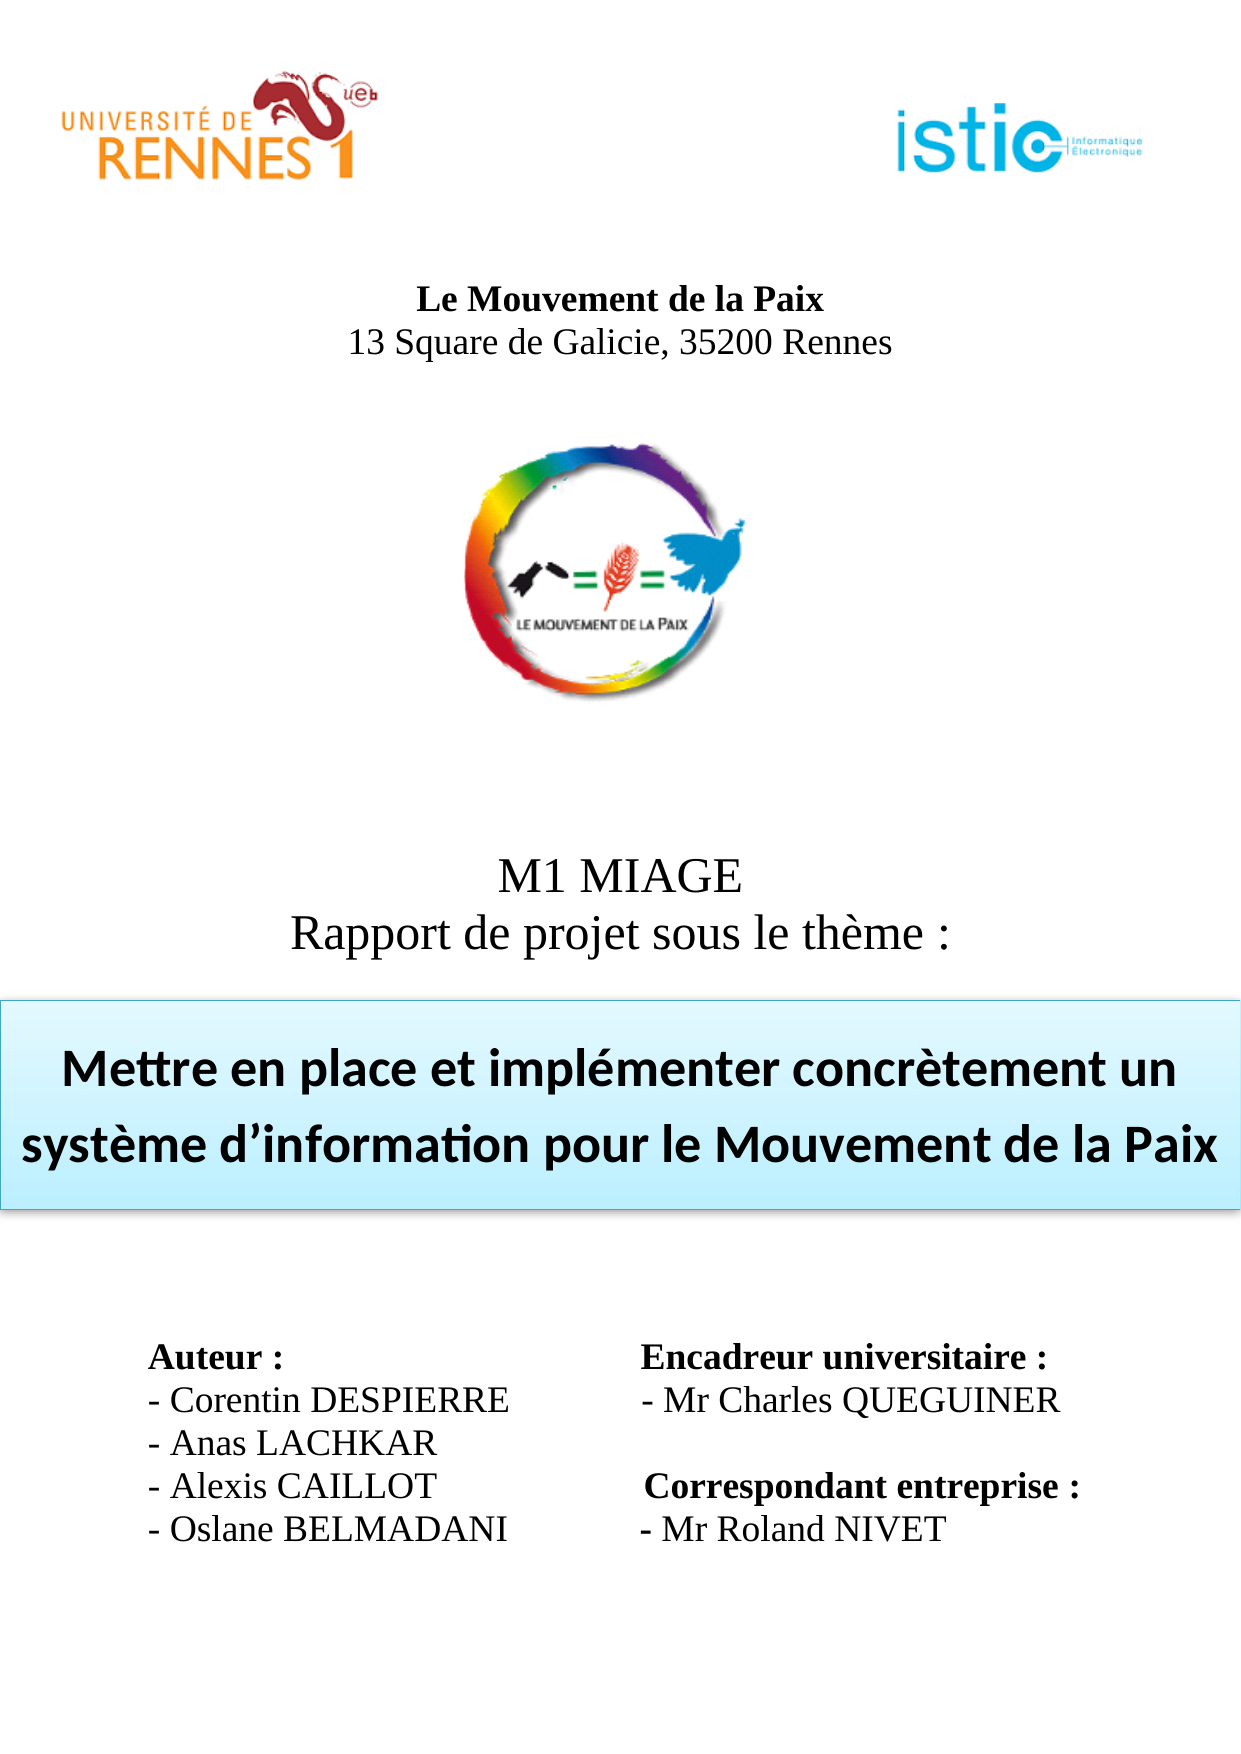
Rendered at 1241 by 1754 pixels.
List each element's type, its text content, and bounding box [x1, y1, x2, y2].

text - Corentin DESPIERRE - Mr Charles QUEGUINER [148, 1377, 1122, 1420]
text - Oslane BELMADANI - Mr Roland NIVET [148, 1507, 1093, 1550]
picture [61, 70, 379, 180]
picture [856, 71, 1183, 203]
text Auteur : Encadreur universitaire : [148, 1334, 1093, 1377]
text Rapport de projet sous le thème : [148, 903, 1093, 960]
text - Alexis CAILLOT Correspondant entreprise : [148, 1463, 1093, 1507]
text 13 Square de Galicie, 35200 Rennes [148, 319, 1093, 362]
text M1 MIAGE [148, 845, 1093, 903]
text - Anas LACHKAR [148, 1420, 1122, 1463]
text Le Mouvement de la Paix [148, 276, 1093, 319]
picture [464, 424, 776, 721]
